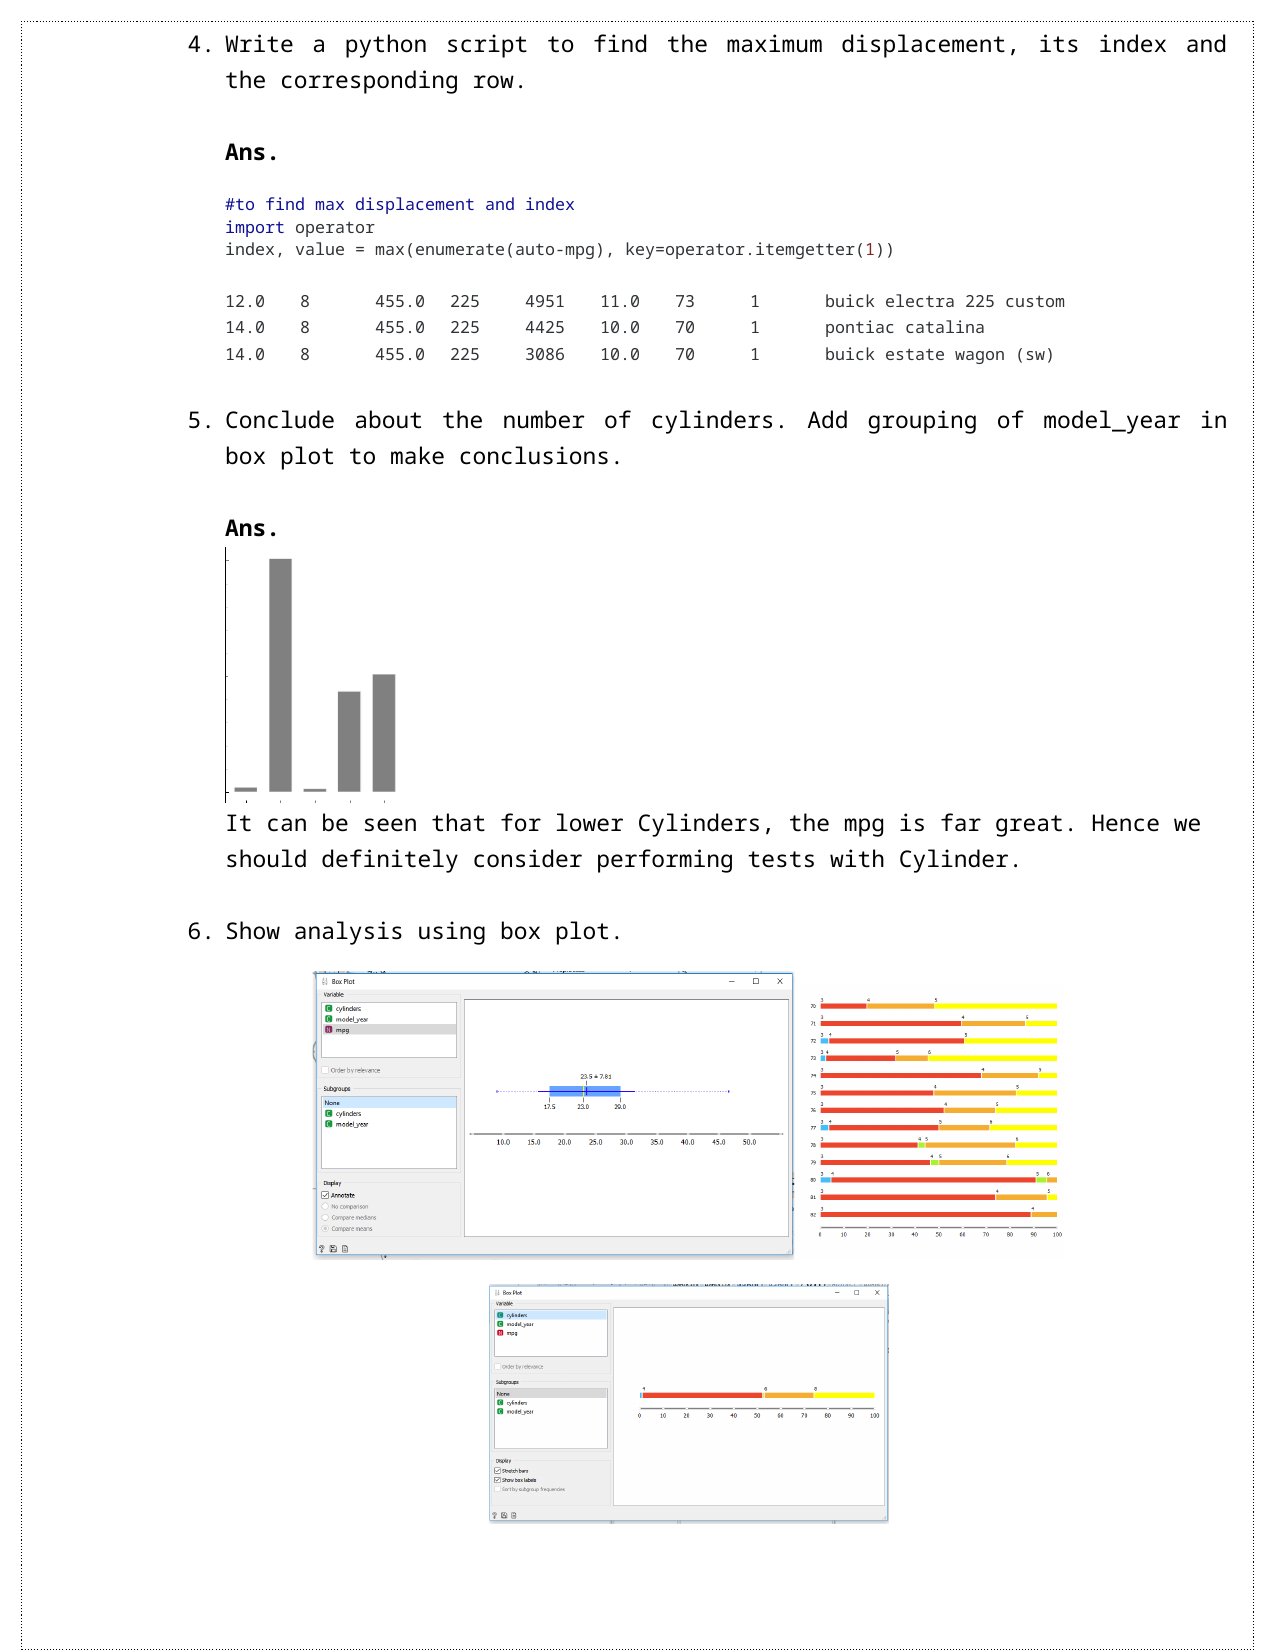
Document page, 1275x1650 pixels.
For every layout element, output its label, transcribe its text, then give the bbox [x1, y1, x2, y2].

list 14.0 8 455.0 225 3086 10.0 70 1 buick estate wagon (sw) [225, 342, 1228, 365]
list index, value = max(enumerate(auto-mpg), key=operator.itemgetter(1)) [225, 238, 1228, 261]
list 14.0 8 455.0 225 4425 10.0 70 1 pontiac catalina [225, 316, 1228, 339]
list Ans. [225, 512, 1228, 543]
list Show analysis using box plot. [187, 915, 1228, 946]
list It can be seen that for lower Cylinders, the mpg is far great. Hence we should definitely consider performing tests with Cylinder. [225, 807, 1228, 874]
list Ans. [225, 136, 1228, 167]
list 12.0 8 455.0 225 4951 11.0 73 1 buick electra 225 custom [225, 290, 1228, 313]
list Write a python script to find the maximum displacement, its index and the corresponding row. [187, 28, 1228, 95]
picture [225, 547, 404, 803]
picture [312, 971, 1066, 1260]
picture [489, 1284, 889, 1524]
text #to find max displacement and index [150, 193, 1228, 215]
list Conclude about the number of cylinders. Add grouping of model_year in box plot to make conclusions. [187, 404, 1228, 471]
text import operator [150, 215, 1228, 238]
